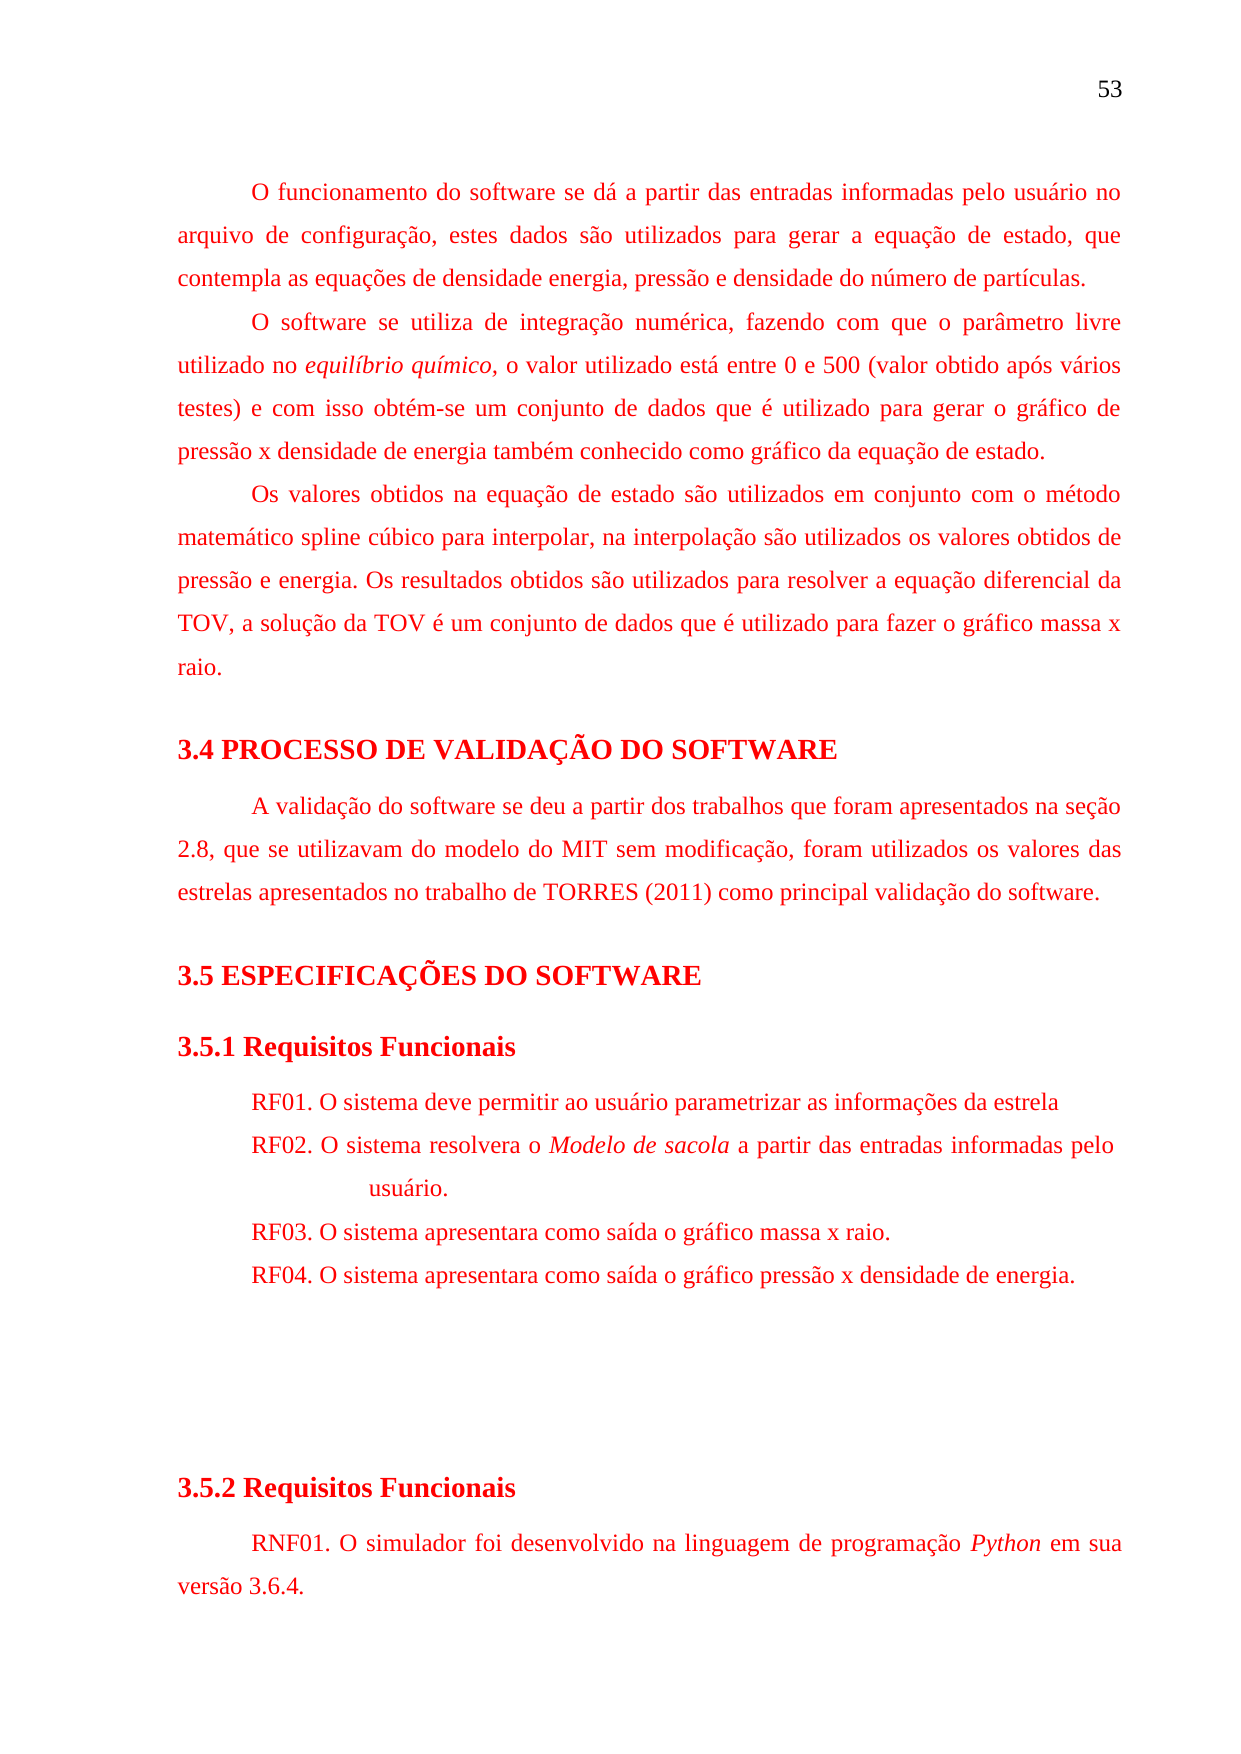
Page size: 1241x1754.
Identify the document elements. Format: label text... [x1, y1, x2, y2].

text RF03. O sistema apresentara como saída o gráfico massa x raio. [177, 1217, 1122, 1245]
text Especificações do software [177, 958, 1122, 991]
text O software se utiliza de integração numérica, fazendo com que o parâmetro livre utilizado no equilíbrio químico, o valor utilizado está entre 0 e 500 (valor obtido após vários testes) e com isso obtém-se um conjunto de dados que é utilizado para gerar o gráfico de pressão x densidade de energia também conhecido como gráfico da equação de estado. [177, 307, 1122, 465]
text A validação do software se deu a partir dos trabalhos que foram apresentados na seção 2.8, que se utilizavam do modelo do MIT sem modificação, foram utilizados os valores das estrelas apresentados no trabalho de TORRES (2011) como principal validação do software. [177, 791, 1122, 906]
text Os valores obtidos na equação de estado são utilizados em conjunto com o método matemático spline cúbico para interpolar, na interpolação são utilizados os valores obtidos de pressão e energia. Os resultados obtidos são utilizados para resolver a equação diferencial da TOV, a solução da TOV é um conjunto de dados que é utilizado para fazer o gráfico massa x raio. [177, 479, 1122, 680]
text Requisitos Funcionais [177, 1029, 1122, 1062]
text RF01. O sistema deve permitir ao usuário parametrizar as informações da estrela [177, 1087, 1122, 1116]
text RF04. O sistema apresentara como saída o gráfico pressão x densidade de energia. [177, 1260, 1122, 1288]
text processo de validação do software [177, 732, 1122, 766]
text O funcionamento do software se dá a partir das entradas informadas pelo usuário no arquivo de configuração, estes dados são utilizados para gerar a equação de estado, que contempla as equações de densidade energia, pressão e densidade do número de partículas. [177, 177, 1122, 292]
text RF02. O sistema resolvera o Modelo de sacola a partir das entradas informadas pelo usuário. [251, 1130, 1122, 1202]
text Requisitos Funcionais [177, 1470, 1122, 1503]
text RNF01. O simulador foi desenvolvido na linguagem de programação Python em sua versão 3.6.4. [177, 1528, 1122, 1600]
